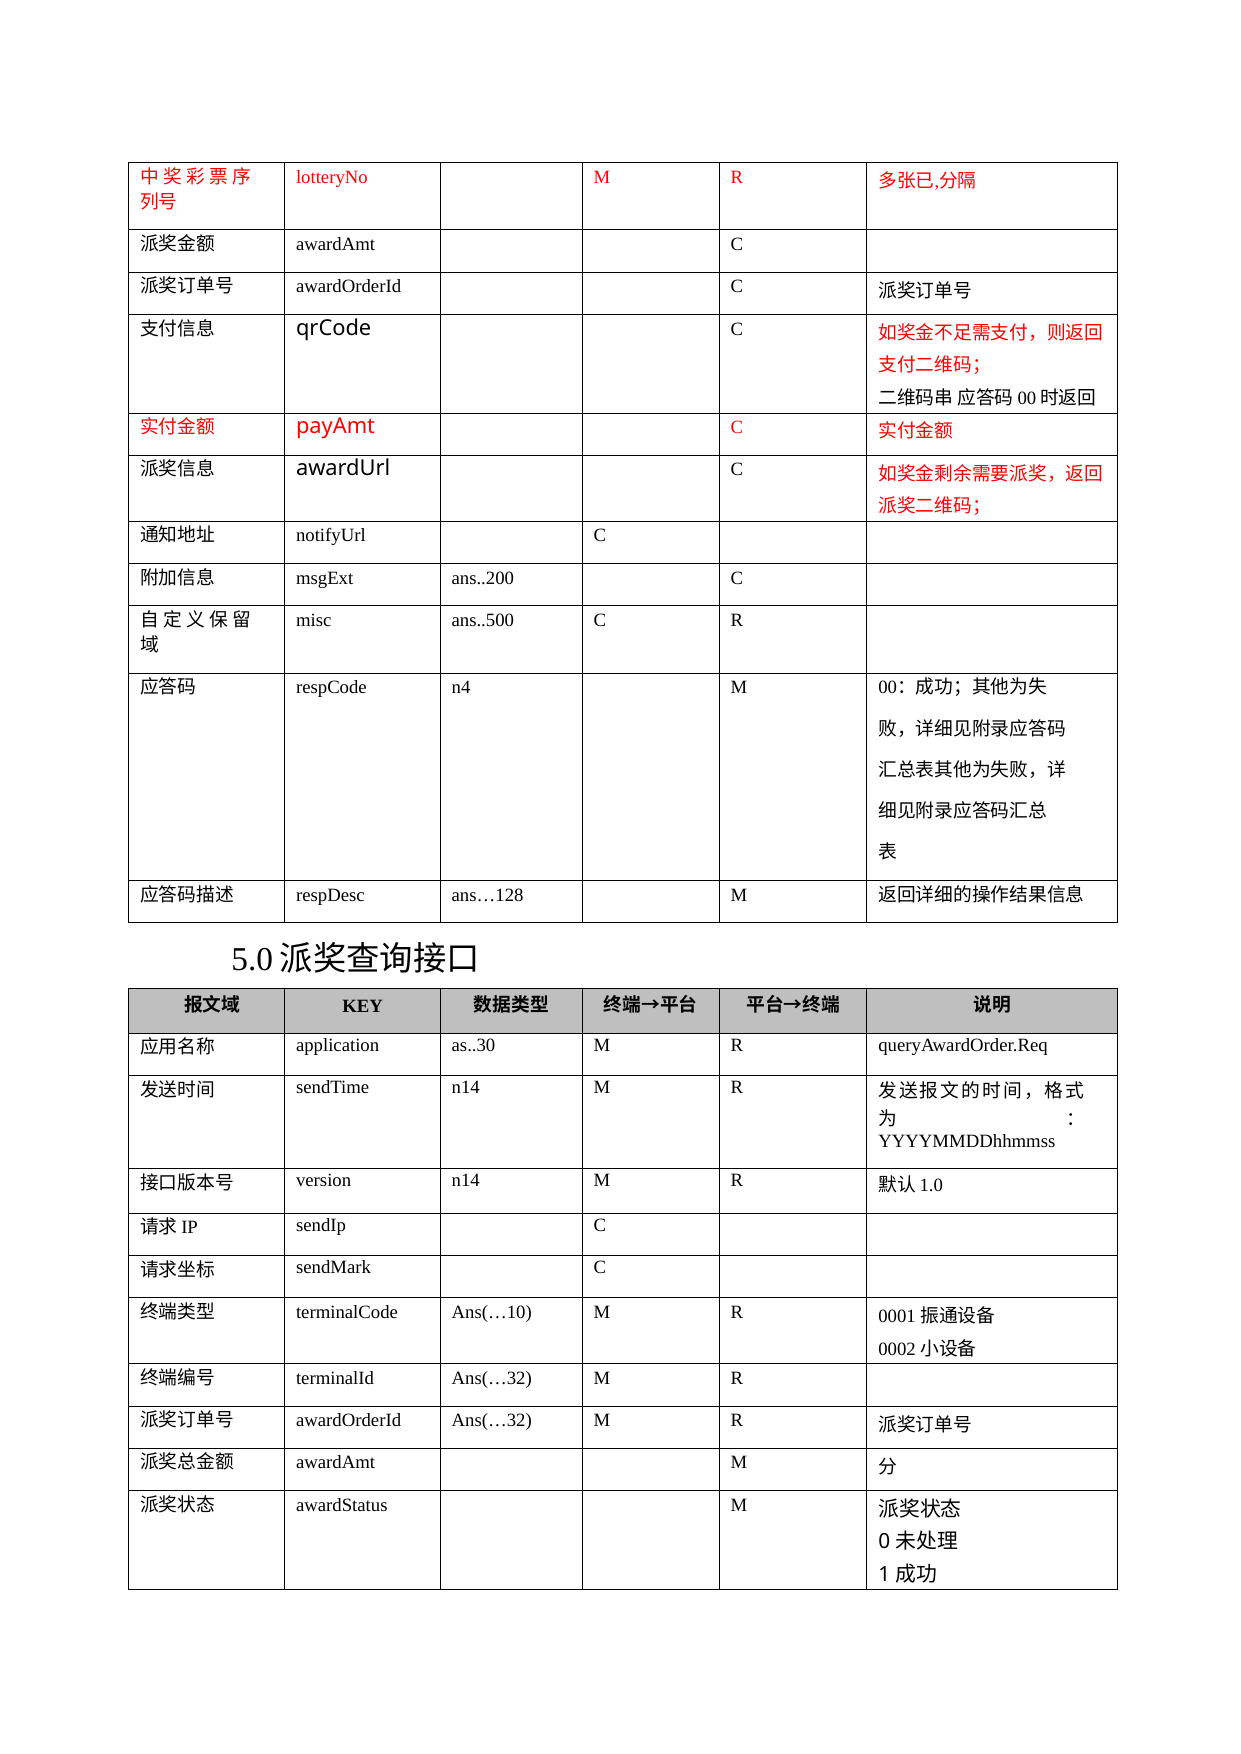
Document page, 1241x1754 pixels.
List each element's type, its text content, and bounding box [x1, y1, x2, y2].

table_cell qrCode [285, 315, 440, 412]
table_cell 派奖订单号 [129, 1407, 284, 1448]
table_cell sendIp [285, 1214, 440, 1255]
table_cell awardOrderId [285, 1407, 440, 1448]
table_cell 默认1.0 [867, 1169, 1117, 1213]
table_cell [441, 522, 582, 563]
table_cell 应用名称 [129, 1034, 284, 1075]
table_cell awardOrderId [285, 273, 440, 314]
table_cell misc [285, 606, 440, 673]
table_cell [441, 1491, 582, 1589]
table_cell respCode [285, 674, 440, 880]
table_cell terminalId [285, 1364, 440, 1406]
table_cell [867, 522, 1117, 563]
table_cell 应答码 [129, 674, 284, 880]
table_cell 派奖订单号 [867, 1407, 1117, 1448]
table_cell C [583, 1214, 719, 1255]
table_cell M [583, 163, 719, 229]
text 5.0派奖查询接口 [231, 923, 1053, 988]
table_cell M [720, 674, 866, 880]
table_cell 请求坐标 [129, 1256, 284, 1297]
table_header 平台→终端 [720, 989, 866, 1033]
table_cell [583, 1449, 719, 1490]
table_cell C [720, 273, 866, 314]
table_cell awardUrl [285, 456, 440, 521]
table_cell awardStatus [285, 1491, 440, 1589]
table_cell payAmt [285, 414, 440, 455]
table_cell ans..200 [441, 564, 582, 605]
table_cell C [720, 315, 866, 412]
table_cell R [720, 606, 866, 673]
table_cell 派奖订单号 [129, 273, 284, 314]
table_cell [583, 881, 719, 922]
table_cell M [583, 1407, 719, 1448]
table_cell msgExt [285, 564, 440, 605]
table_cell 自定义保留域 [129, 606, 284, 673]
table_cell application [285, 1034, 440, 1075]
table_cell M [583, 1364, 719, 1406]
table_cell 中奖彩票序列号 [129, 163, 284, 229]
table_cell M [583, 1076, 719, 1168]
table_cell R [720, 163, 866, 229]
table_cell [441, 315, 582, 412]
table_cell 发送时间 [129, 1076, 284, 1168]
table_cell as..30 [441, 1034, 582, 1075]
table_cell [441, 1256, 582, 1297]
table_cell 派奖信息 [129, 456, 284, 521]
table_cell 如奖金不足需支付，则返回支付二维码； 二维码串 应答码00时返回 [867, 315, 1117, 412]
table_cell Ans(…10) [441, 1298, 582, 1363]
table_cell M [583, 1169, 719, 1213]
table_header 数据类型 [441, 989, 582, 1033]
table_cell 派奖总金额 [129, 1449, 284, 1490]
table_cell 返回详细的操作结果信息 [867, 881, 1117, 922]
table_cell R [720, 1034, 866, 1075]
table_cell [583, 564, 719, 605]
table_cell awardAmt [285, 1449, 440, 1490]
table_cell R [720, 1298, 866, 1363]
table_cell 多张已,分隔 [867, 163, 1117, 229]
table_cell [583, 456, 719, 521]
table_header 说明 [867, 989, 1117, 1033]
table_header 报文域 [129, 989, 284, 1033]
table_cell M [583, 1298, 719, 1363]
table_cell M [720, 1491, 866, 1589]
table_cell [441, 163, 582, 229]
table_cell M [583, 1034, 719, 1075]
table_cell [720, 1256, 866, 1297]
table_cell C [720, 456, 866, 521]
table_cell [583, 315, 719, 412]
table_cell queryAwardOrder.Req [867, 1034, 1117, 1075]
table_cell [720, 522, 866, 563]
table_cell respDesc [285, 881, 440, 922]
table_cell 实付金额 [867, 414, 1117, 455]
table_cell C [583, 606, 719, 673]
table_cell [720, 1214, 866, 1255]
table_cell 应答码描述 [129, 881, 284, 922]
table_cell 00：成功；其他为失 败，详细见附录应答码 汇总表其他为失败，详 细见附录应答码汇总 表 [867, 674, 1117, 880]
table_cell [867, 230, 1117, 272]
table_cell R [720, 1169, 866, 1213]
table_cell Ans(…32) [441, 1407, 582, 1448]
table_cell [867, 1364, 1117, 1406]
table_cell [441, 273, 582, 314]
table_cell [583, 674, 719, 880]
table_cell sendTime [285, 1076, 440, 1168]
table_cell [441, 1214, 582, 1255]
table_cell [867, 606, 1117, 673]
table_cell 实付金额 [129, 414, 284, 455]
table_cell M [720, 1449, 866, 1490]
table_cell R [720, 1364, 866, 1406]
table_cell C [720, 230, 866, 272]
table_cell [867, 564, 1117, 605]
table_cell version [285, 1169, 440, 1213]
table_cell 派奖状态 [129, 1491, 284, 1589]
table_cell notifyUrl [285, 522, 440, 563]
table_cell C [583, 522, 719, 563]
table_cell 接口版本号 [129, 1169, 284, 1213]
table_cell [583, 273, 719, 314]
table_cell [867, 1214, 1117, 1255]
table_cell [583, 414, 719, 455]
table_cell [441, 456, 582, 521]
table_cell 发送报文的时间，格式为：YYYYMMDDhhmmss [867, 1076, 1117, 1168]
table_cell [583, 1491, 719, 1589]
table_cell ans…128 [441, 881, 582, 922]
table_cell 通知地址 [129, 522, 284, 563]
table_cell lotteryNo [285, 163, 440, 229]
table_cell terminalCode [285, 1298, 440, 1363]
table_cell 请求IP [129, 1214, 284, 1255]
table_cell [441, 1449, 582, 1490]
table_cell n14 [441, 1076, 582, 1168]
table_cell C [720, 414, 866, 455]
table_cell C [583, 1256, 719, 1297]
table_cell R [720, 1407, 866, 1448]
table_cell 终端类型 [129, 1298, 284, 1363]
table_cell 支付信息 [129, 315, 284, 412]
table_cell 分 [867, 1449, 1117, 1490]
table_cell [441, 414, 582, 455]
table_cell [867, 1491, 1117, 1589]
table_cell 附加信息 [129, 564, 284, 605]
table_header 终端→平台 [583, 989, 719, 1033]
table_cell n4 [441, 674, 582, 880]
table_cell C [720, 564, 866, 605]
table_cell ans..500 [441, 606, 582, 673]
table_cell Ans(…32) [441, 1364, 582, 1406]
table_cell 终端编号 [129, 1364, 284, 1406]
table_cell 如奖金剩余需要派奖，返回派奖二维码； [867, 456, 1117, 521]
table_cell [441, 230, 582, 272]
table_cell 派奖订单号 [867, 273, 1117, 314]
table_cell n14 [441, 1169, 582, 1213]
table_cell [867, 1256, 1117, 1297]
table_cell 0001 振通设备 0002 小设备 [867, 1298, 1117, 1363]
table_cell [583, 230, 719, 272]
table_cell sendMark [285, 1256, 440, 1297]
table_cell M [720, 881, 866, 922]
table_cell R [720, 1076, 866, 1168]
table_cell 派奖金额 [129, 230, 284, 272]
table_cell awardAmt [285, 230, 440, 272]
table_header KEY [285, 989, 440, 1033]
